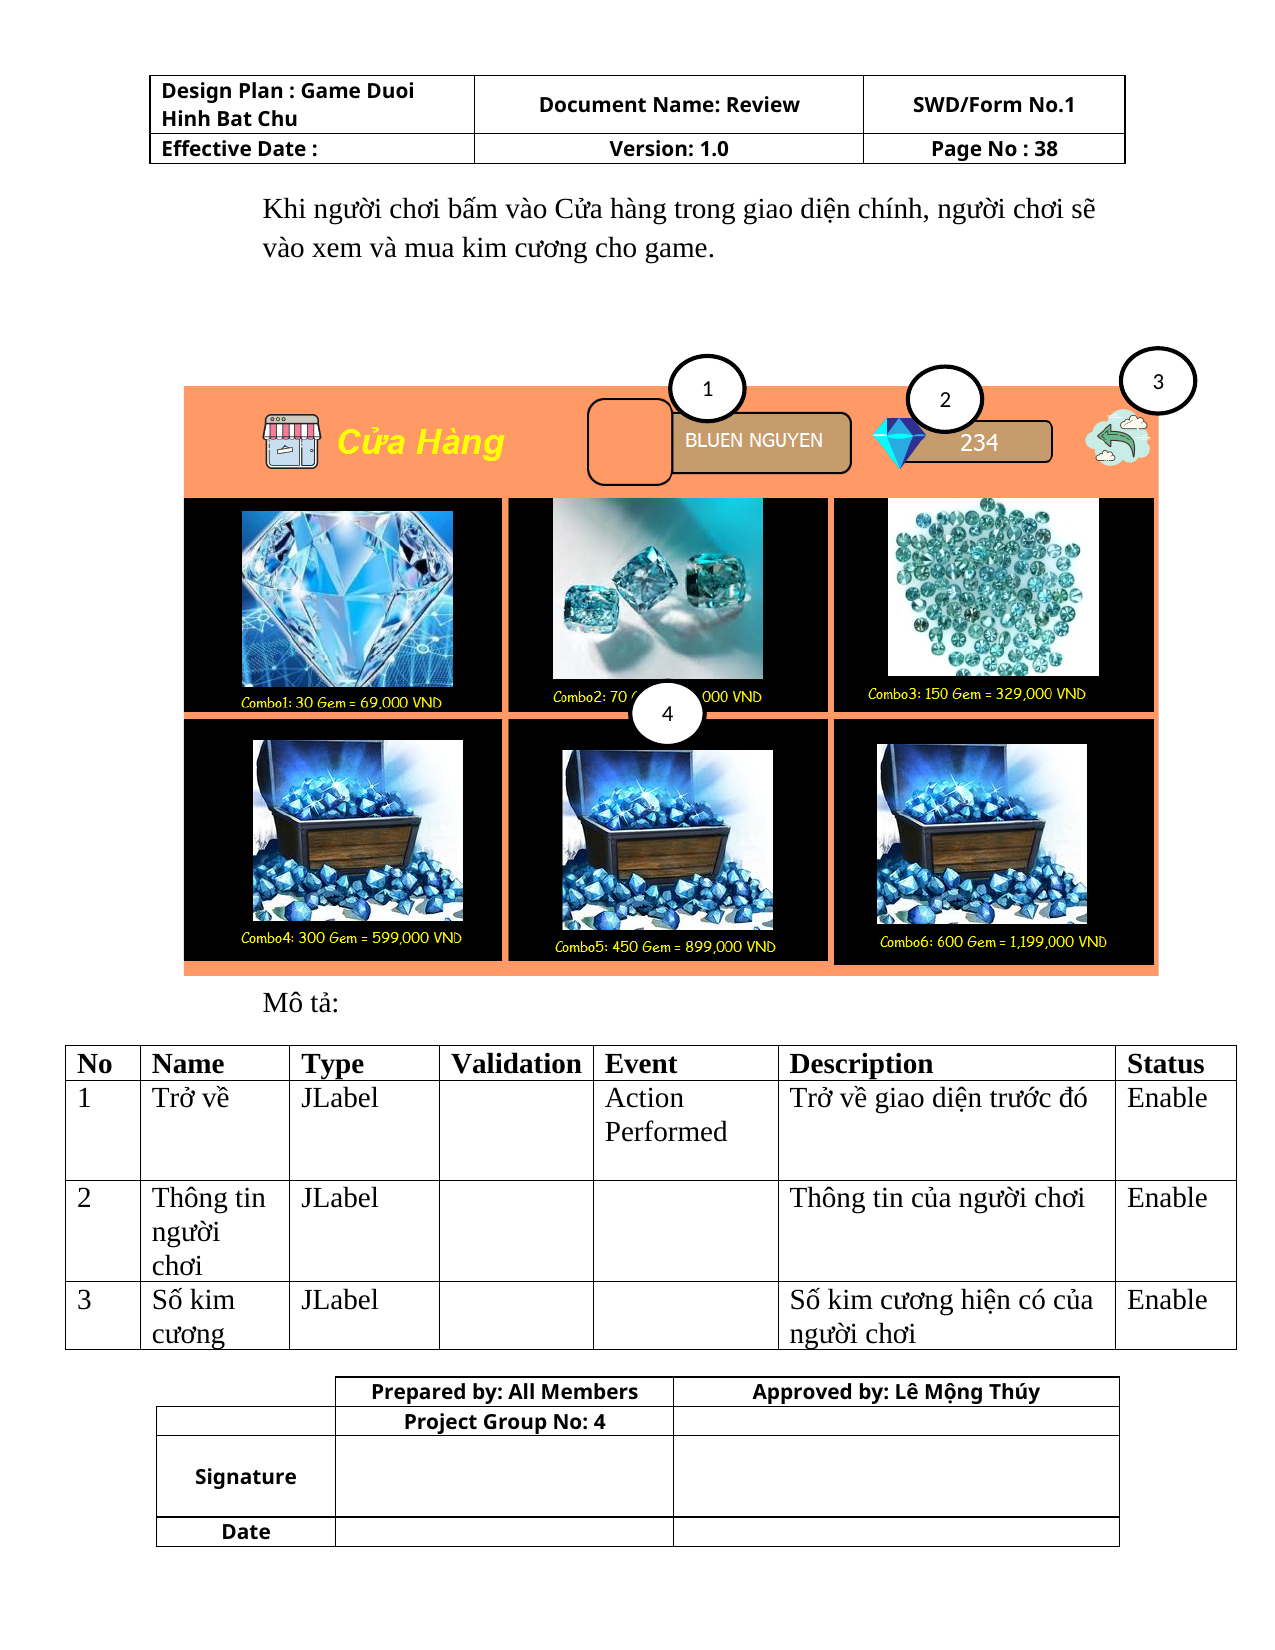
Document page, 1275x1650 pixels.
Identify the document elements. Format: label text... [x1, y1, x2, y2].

table_cell [440, 1081, 593, 1179]
table_cell Trở về giao diện trước đó [779, 1081, 1115, 1179]
table_cell Enable [1116, 1282, 1236, 1349]
table_header Name [141, 1046, 289, 1079]
table_cell JLabel [290, 1081, 439, 1179]
table_cell Action Performed [594, 1081, 778, 1179]
table_cell [594, 1282, 778, 1349]
list Mô tả: [262, 976, 1125, 1019]
table_cell Enable [1116, 1181, 1236, 1281]
table_cell [440, 1282, 593, 1349]
table_cell 3 [66, 1282, 140, 1349]
table_cell Trở về [141, 1081, 289, 1179]
table_header Type [290, 1046, 439, 1079]
picture [183, 386, 1159, 976]
table_header Validation [440, 1046, 593, 1079]
table_header Event [594, 1046, 778, 1079]
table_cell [779, 1282, 1115, 1349]
table_cell 2 [66, 1181, 140, 1281]
table_cell 1 [66, 1081, 140, 1179]
table_cell Enable [1116, 1081, 1236, 1179]
table_cell Thông tin người chơi [141, 1181, 289, 1281]
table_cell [141, 1282, 289, 1349]
table_cell [440, 1181, 593, 1281]
list Khi người chơi bấm vào Cửa hàng trong giao diện chính, người chơi sẽ vào xem và mua kim cương cho game. [262, 191, 1125, 263]
table_cell [594, 1181, 778, 1281]
table_cell Thông tin của người chơi [779, 1181, 1115, 1281]
table_cell JLabel [290, 1181, 439, 1281]
table_header No [66, 1046, 140, 1079]
table_header Status [1116, 1046, 1236, 1079]
table_header Description [779, 1046, 1115, 1079]
table_cell JLabel [290, 1282, 439, 1349]
